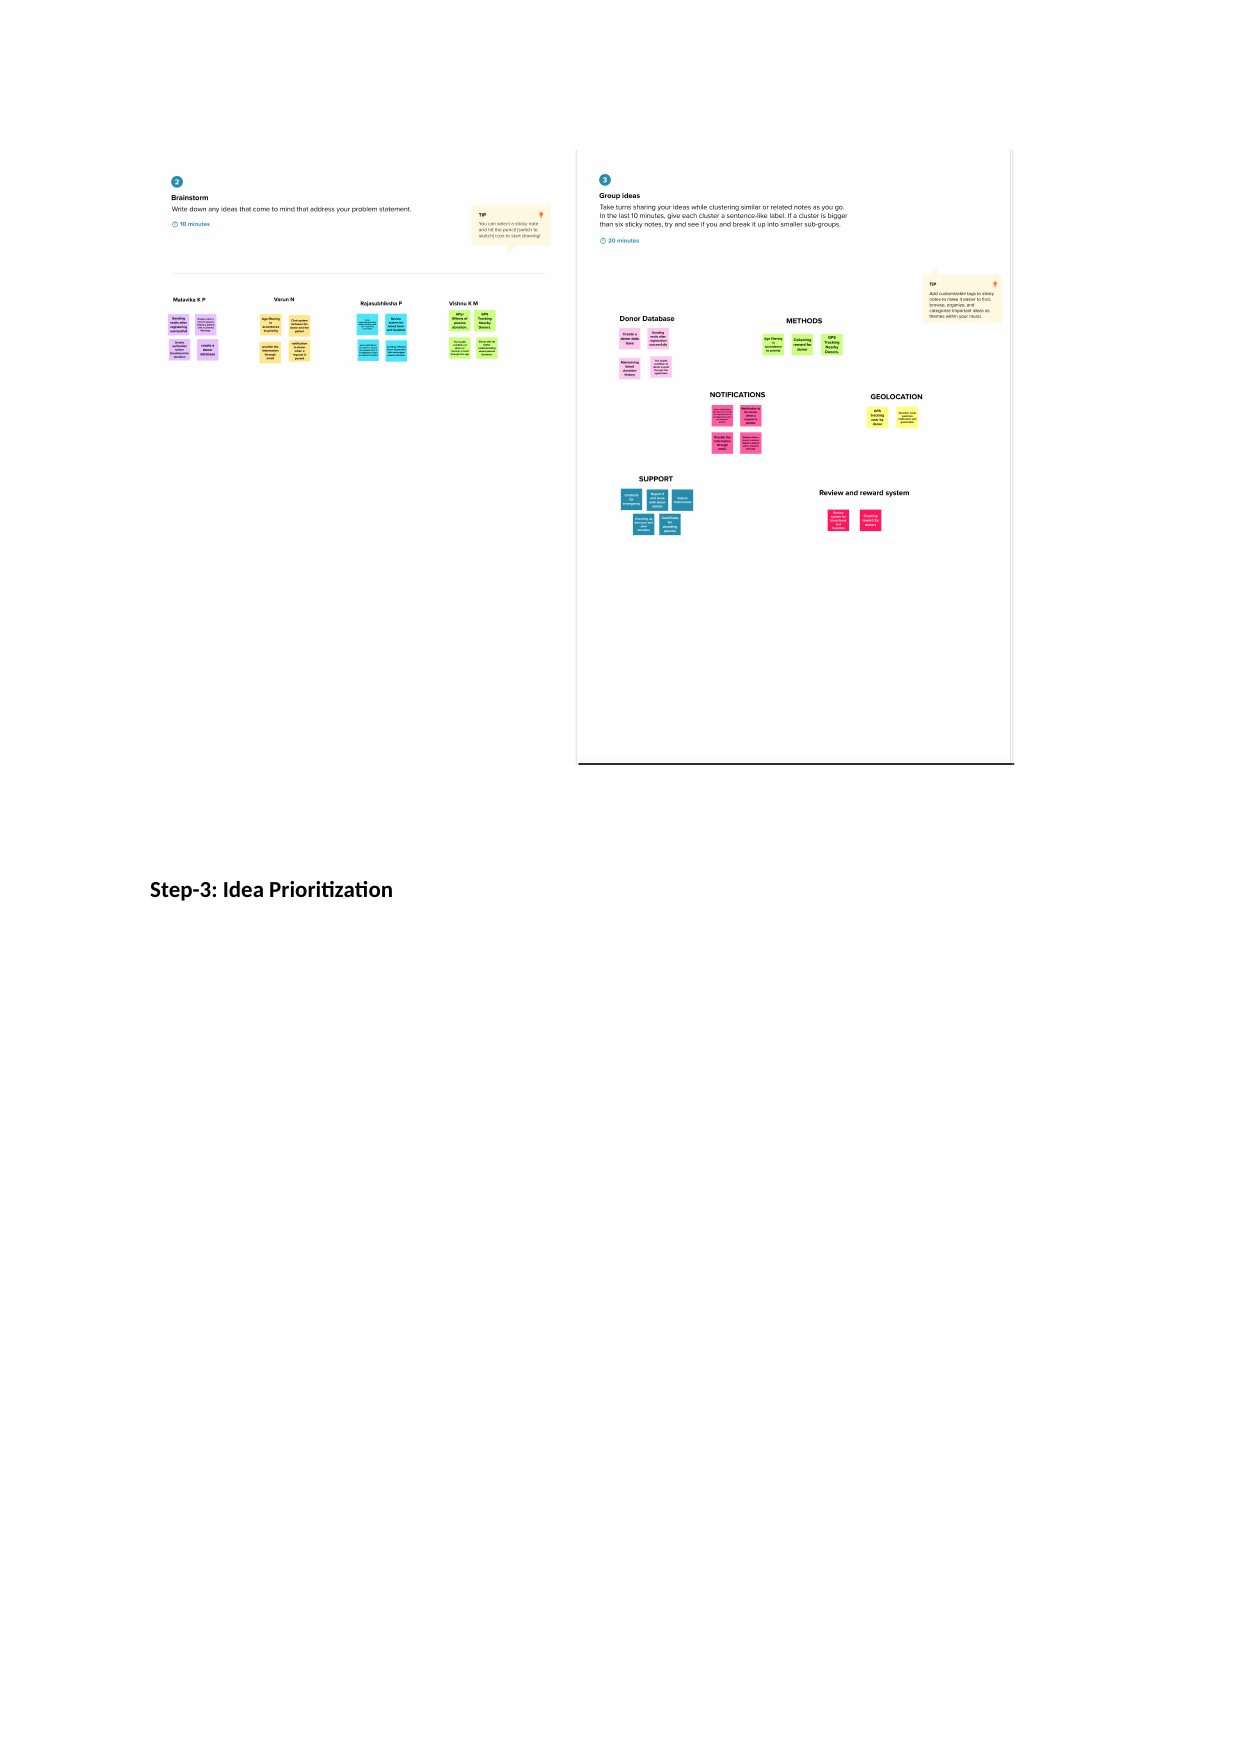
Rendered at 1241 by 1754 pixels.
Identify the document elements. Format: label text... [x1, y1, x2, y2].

picture [150, 150, 1015, 765]
text Step-3: Idea Prioritization [150, 875, 1090, 903]
